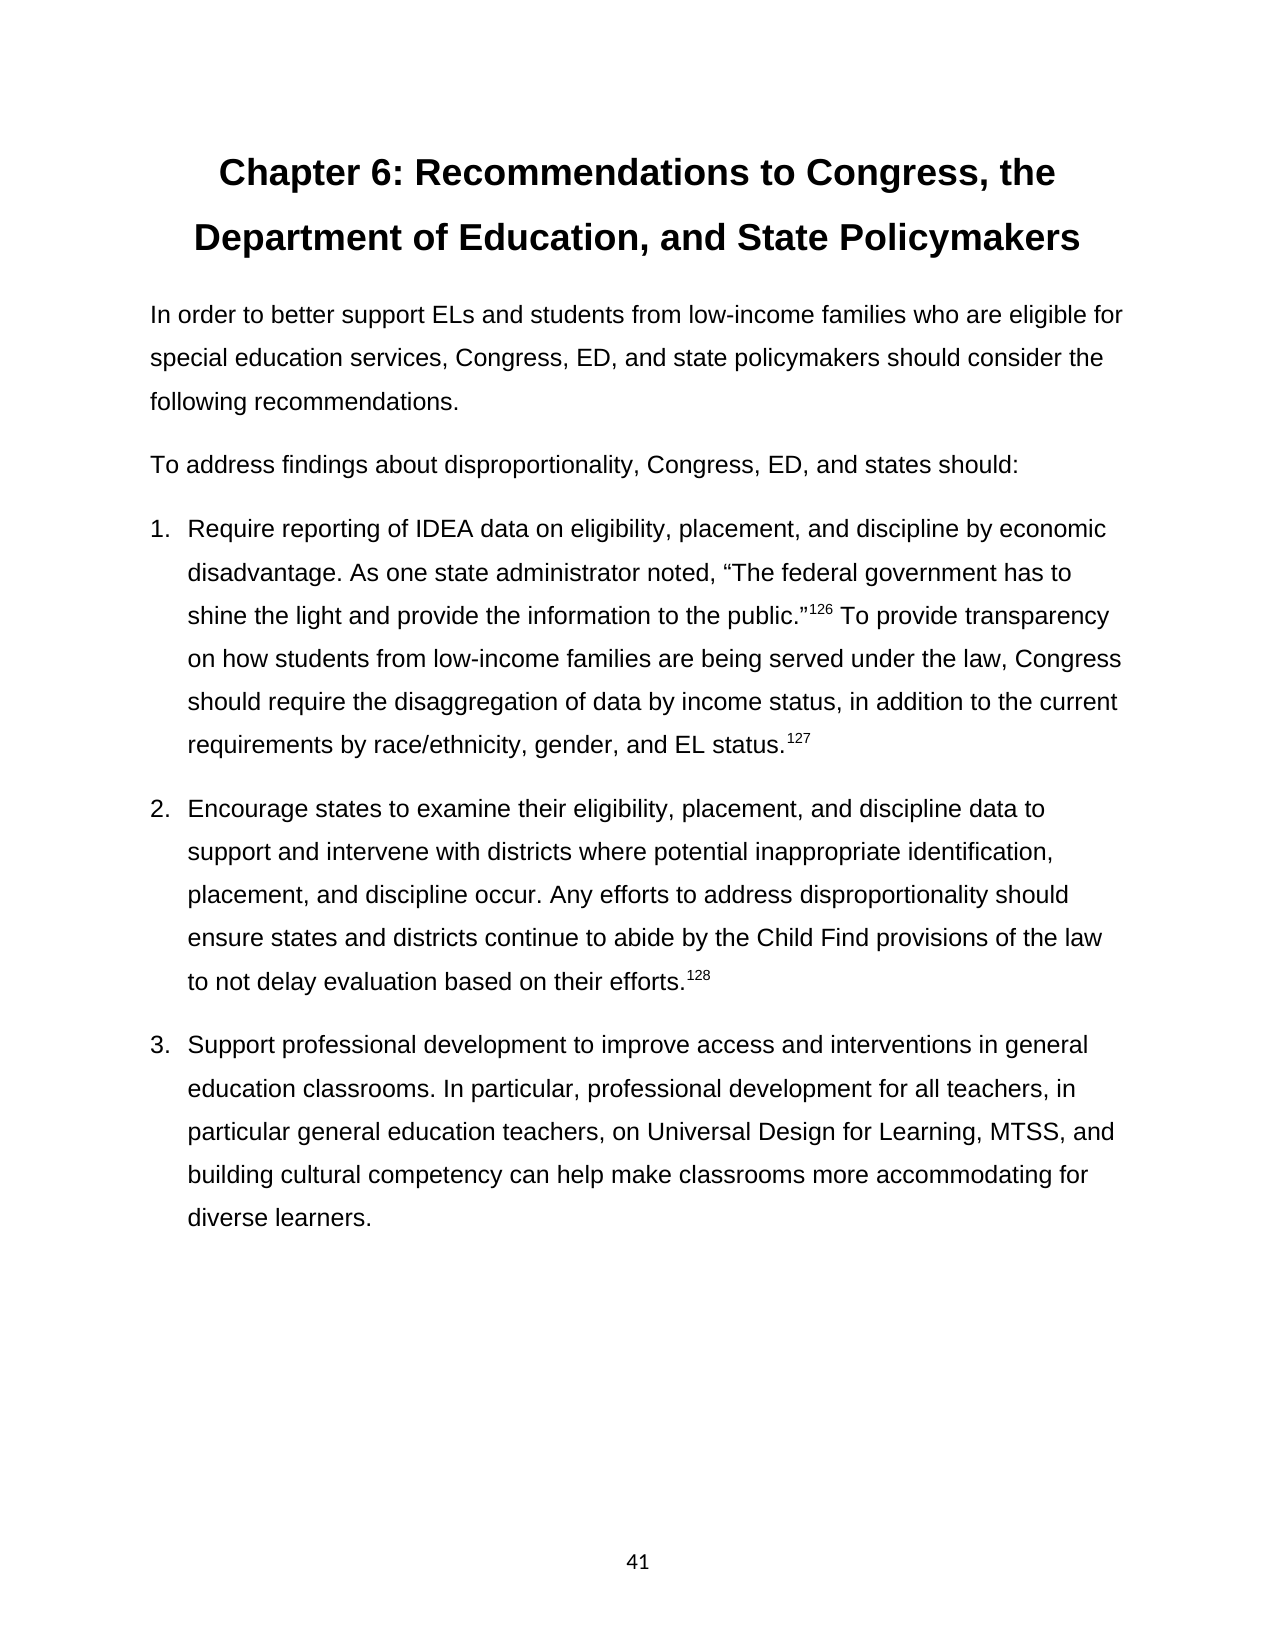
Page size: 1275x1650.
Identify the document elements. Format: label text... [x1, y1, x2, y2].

list Support professional development to improve access and interventions in general education classrooms. In particular, professional development for all teachers, in particular general education teachers, on Universal Design for Learning, MTSS, and building cultural competency can help make classrooms more accommodating for diverse learners. [150, 1030, 1125, 1232]
list Encourage states to examine their eligibility, placement, and discipline data to support and intervene with districts where potential inappropriate identification, placement, and discipline occur. Any efforts to address disproportionality should ensure states and districts continue to abide by the Child Find provisions of the law to not delay evaluation based on their efforts. [150, 794, 1125, 995]
list Require reporting of IDEA data on eligibility, placement, and discipline by economic disadvantage. As one state administrator noted, “The federal government has to shine the light and provide the information to the public.” To provide transparency on how students from low-income families are being served under the law, Congress should require the disaggregation of data by income status, in addition to the current requirements by race/ethnicity, gender, and EL status. [150, 514, 1125, 759]
subtitle Chapter 6: Recommendations to Congress, the Department of Education, and State Policymakers [150, 150, 1125, 258]
text In order to better support ELs and students from low-income families who are eligible for special education services, Congress, ED, and state policymakers should consider the following recommendations. [150, 300, 1125, 415]
text To address findings about disproportionality, Congress, ED, and states should: [150, 450, 1125, 479]
